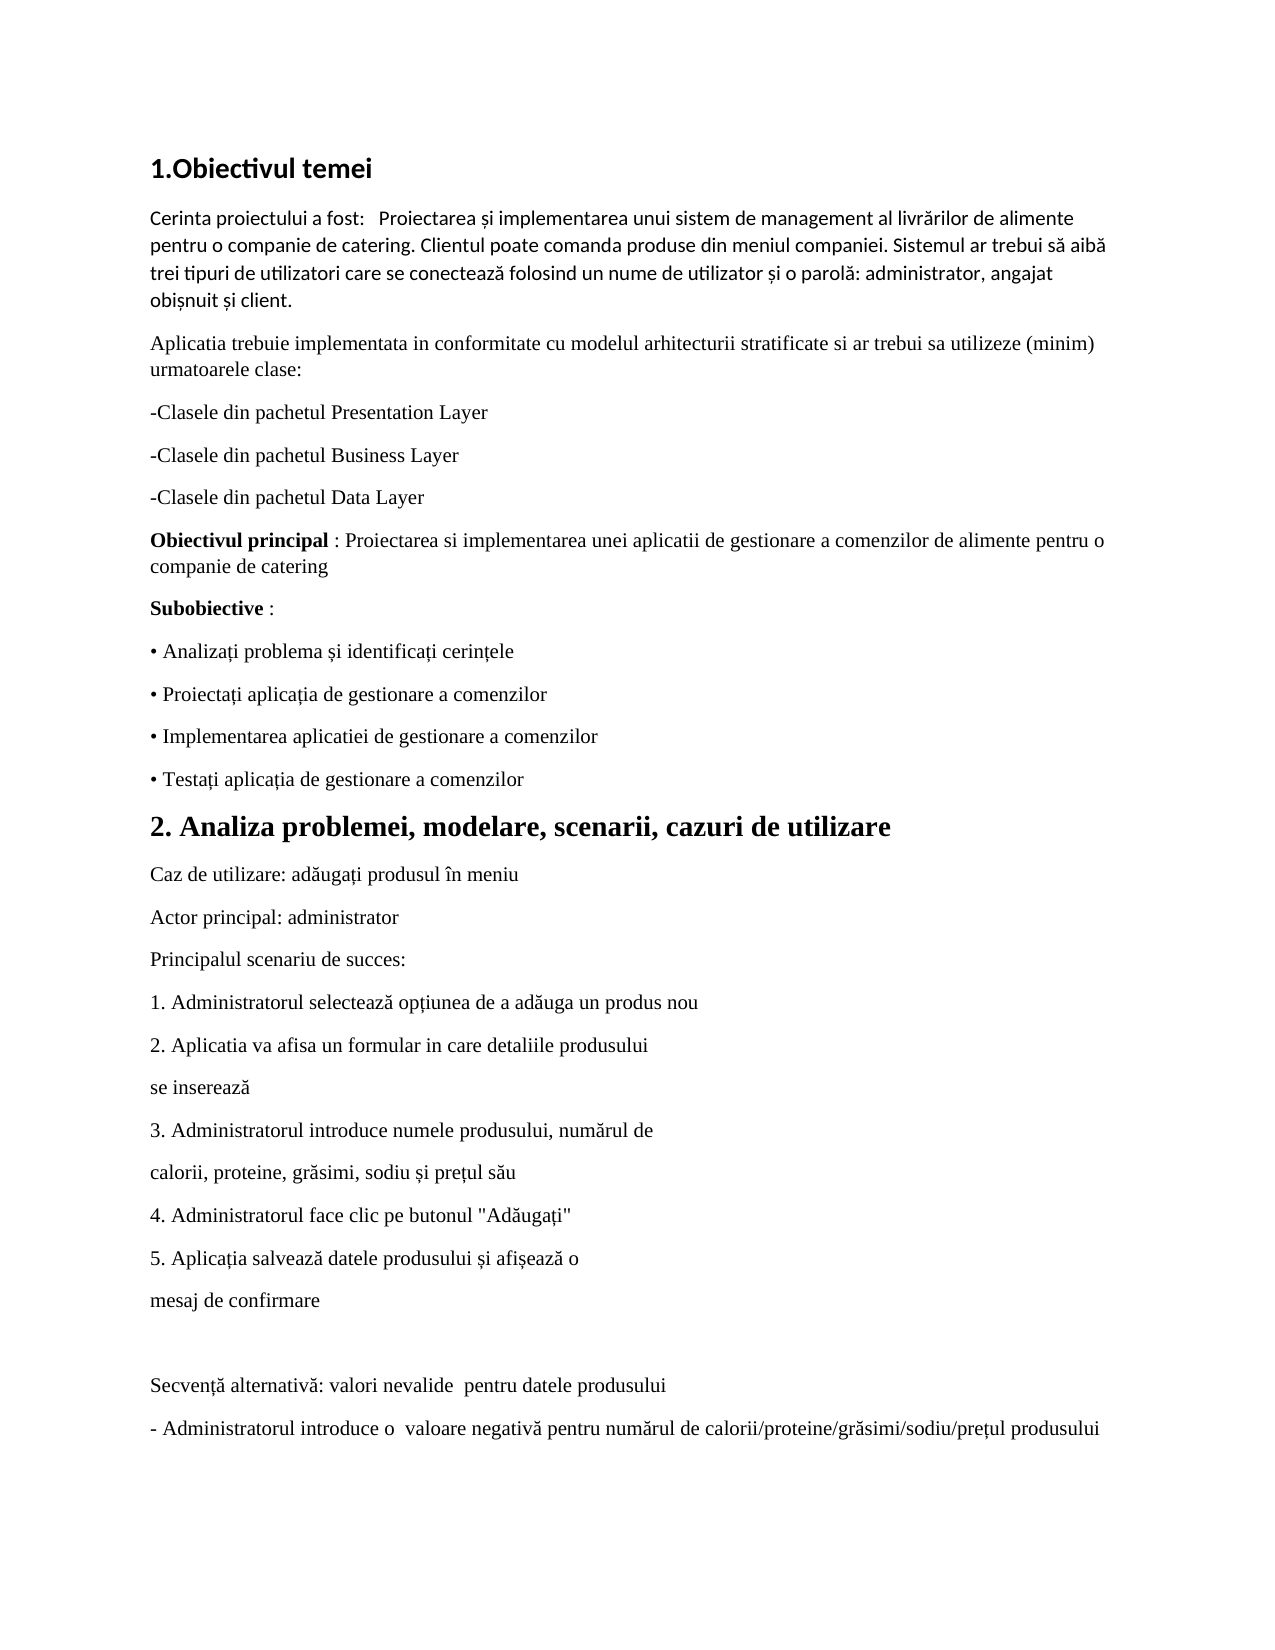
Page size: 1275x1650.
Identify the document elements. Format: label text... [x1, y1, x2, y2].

text • Proiectați aplicația de gestionare a comenzilor [150, 681, 1125, 706]
text 2. Analiza problemei, modelare, scenarii, cazuri de utilizare [150, 809, 1125, 843]
text Obiectivul principal : Proiectarea si implementarea unei aplicatii de gestionare a comenzilor de alimente pentru o companie de catering [150, 528, 1125, 578]
text mesaj de confirmare [150, 1288, 1125, 1312]
text Actor principal: administrator [150, 905, 1125, 929]
text -Clasele din pachetul Data Layer [150, 485, 1125, 509]
text 3. Administratorul introduce numele produsului, numărul de [150, 1118, 1125, 1142]
text Principalul scenariu de succes: [150, 947, 1125, 971]
text Cerinta proiectului a fost: Proiectarea și implementarea unui sistem de management al livrărilor de alimente pentru o companie de catering. Clientul poate comanda produse din meniul companiei. Sistemul ar trebui să aibă trei tipuri de utilizatori care se conectează folosind un nume de utilizator și o parolă: administrator, angajat obișnuit și client. [150, 205, 1125, 313]
text Caz de utilizare: adăugați produsul în meniu [150, 862, 1125, 886]
text se inserează [150, 1075, 1125, 1099]
text • Implementarea aplicatiei de gestionare a comenzilor [150, 724, 1125, 748]
text 1. Administratorul selectează opțiunea de a adăuga un produs nou [150, 990, 1125, 1014]
text 4. Administratorul face clic pe butonul "Adăugați" [150, 1203, 1125, 1227]
text 2. Aplicatia va afisa un formular in care detaliile produsului [150, 1032, 1125, 1057]
text -Clasele din pachetul Business Layer [150, 442, 1125, 467]
text 1.Obiectivul temei [150, 150, 1125, 186]
text 5. Aplicația salvează datele produsului și afișează o [150, 1246, 1125, 1269]
text Secvență alternativă: valori nevalide pentru datele produsului [150, 1373, 1125, 1397]
text Subobiective : [150, 596, 1125, 620]
text • Testați aplicația de gestionare a comenzilor [150, 767, 1125, 791]
text -Clasele din pachetul Presentation Layer [150, 400, 1125, 424]
text • Analizați problema și identificați cerințele [150, 639, 1125, 663]
text - Administratorul introduce o valoare negativă pentru numărul de calorii/proteine/grăsimi/sodiu/prețul produsului [150, 1416, 1125, 1440]
text Aplicatia trebuie implementata in conformitate cu modelul arhitecturii stratificate si ar trebui sa utilizeze (minim) urmatoarele clase: [150, 331, 1125, 381]
text calorii, proteine, grăsimi, sodiu și prețul său [150, 1160, 1125, 1184]
